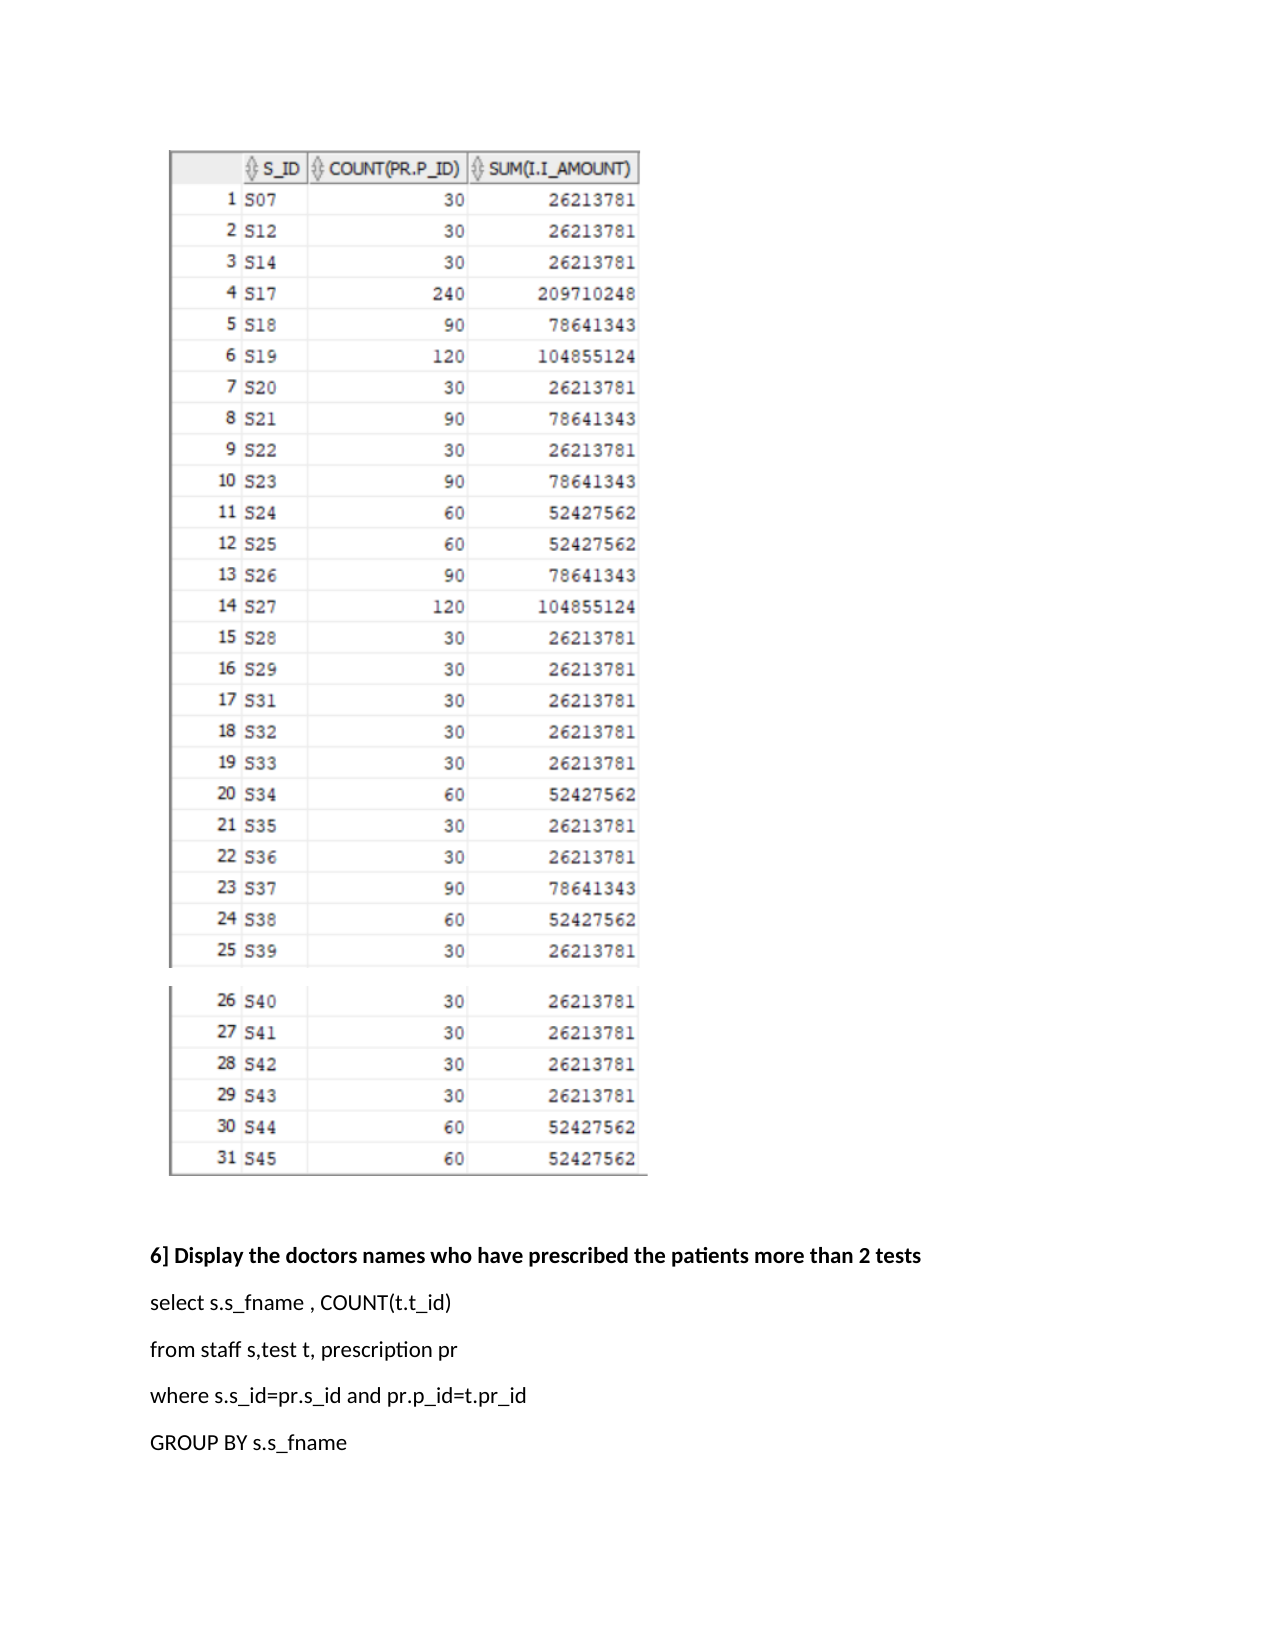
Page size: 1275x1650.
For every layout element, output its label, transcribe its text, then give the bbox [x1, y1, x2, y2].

text select s.s_fname , COUNT(t.t_id) [150, 1288, 1125, 1316]
text 6] Display the doctors names who have prescribed the patients more than 2 tests [150, 1241, 1125, 1269]
text from staff s,test t, prescription pr [150, 1335, 1125, 1363]
text GROUP BY s.s_fname [150, 1428, 1125, 1456]
text where s.s_id=pr.s_id and pr.p_id=t.pr_id [150, 1382, 1125, 1409]
